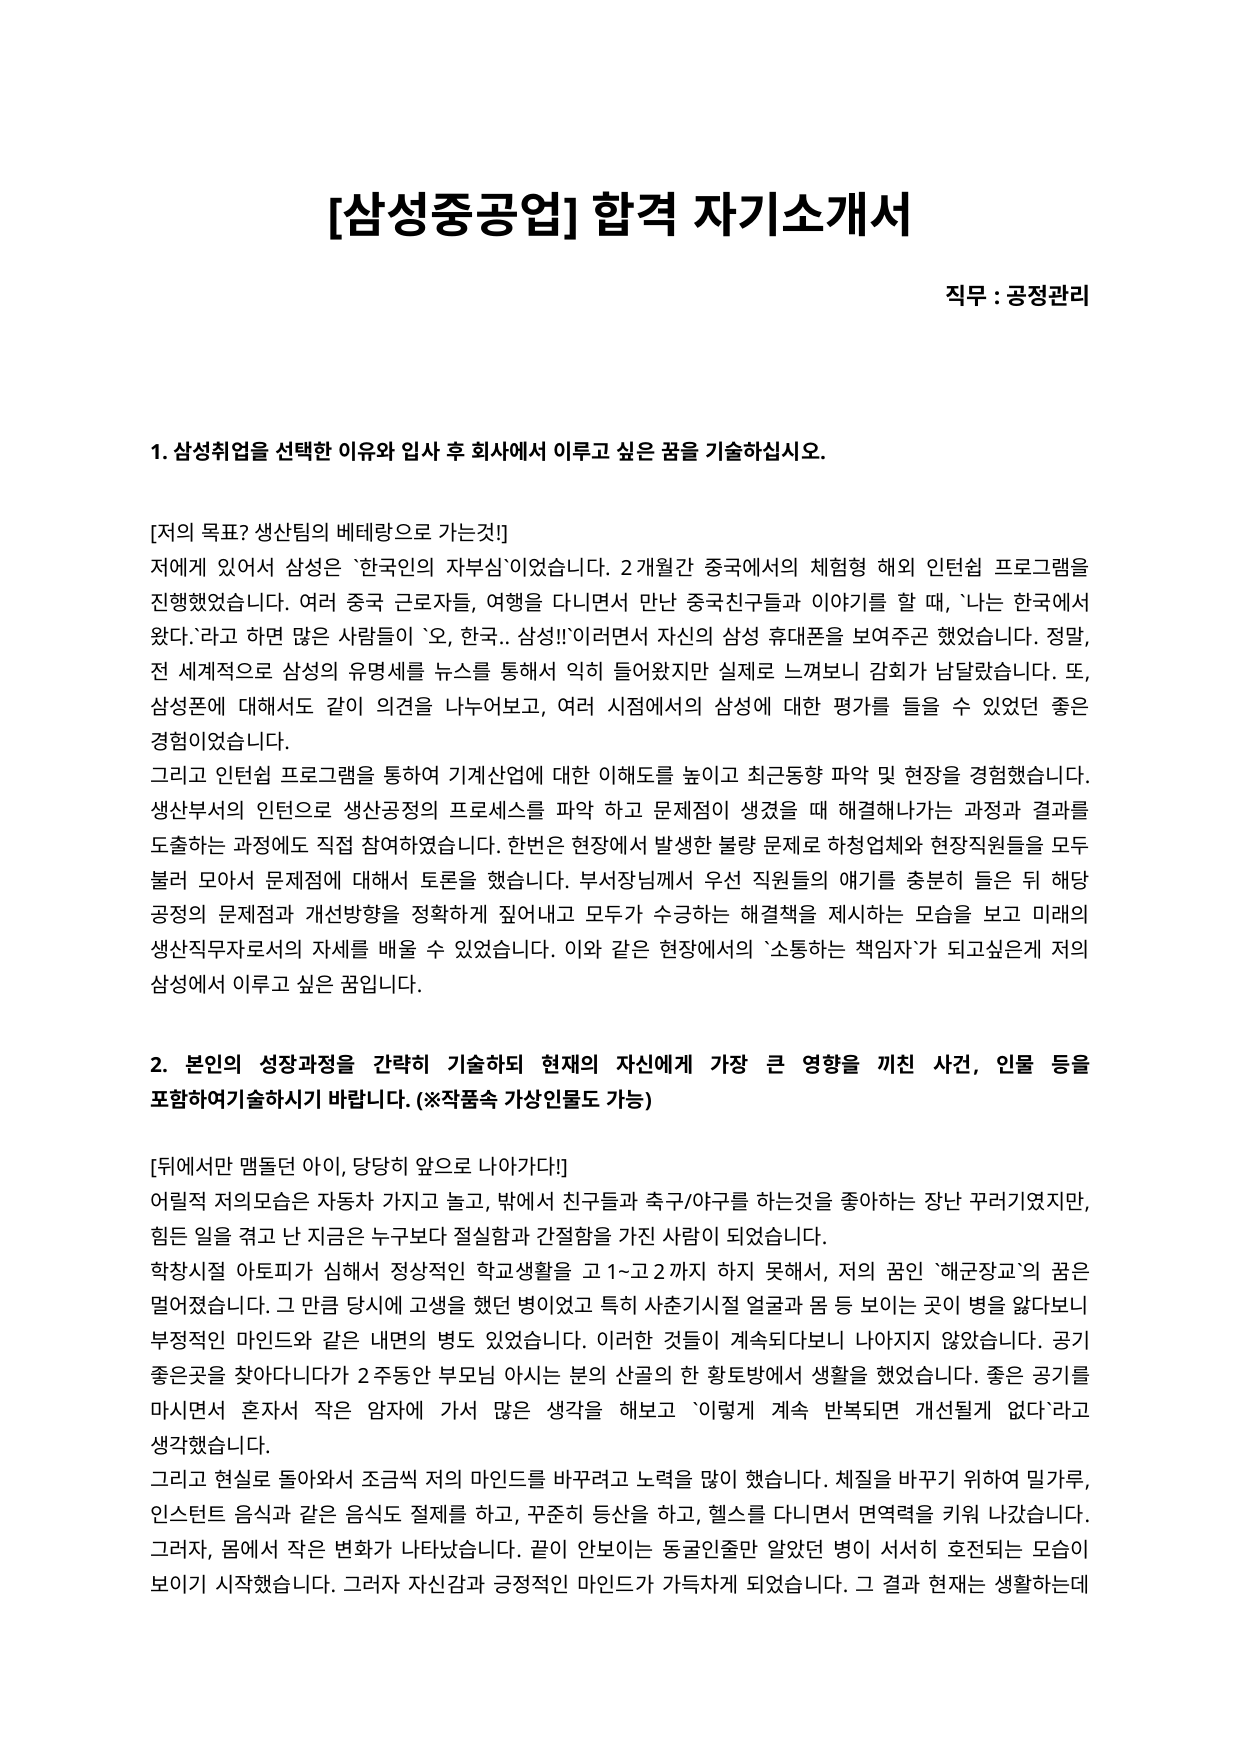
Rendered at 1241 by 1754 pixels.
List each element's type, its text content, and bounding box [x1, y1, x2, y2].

text 직무 : 공정관리 [150, 278, 1090, 311]
text 학창시절 아토피가 심해서 정상적인 학교생활을 고1~고2까지 하지 못해서, 저의 꿈인 `해군장교`의 꿈은 멀어졌습니다. 그 만큼 당시에 고생을 했던 병이었고 특히 사춘기시절 얼굴과 몸 등 보이는 곳이 병을 앓다보니 부정적인 마인드와 같은 내면의 병도 있었습니다. 이러한 것들이 계속되다보니 나아지지 않았습니다. 공기 좋은곳을 찾아다니다가 2주동안 부모님 아시는 분의 산골의 한 황토방에서 생활을 했었습니다. 좋은 공기를 마시면서 혼자서 작은 암자에 가서 많은 생각을 해보고 `이렇게 계속 반복되면 개선될게 없다`라고 생각했습니다. [150, 1255, 1090, 1459]
text 그리고 인턴쉽 프로그램을 통하여 기계산업에 대한 이해도를 높이고 최근동향 파악 및 현장을 경험했습니다. 생산부서의 인턴으로 생산공정의 프로세스를 파악 하고 문제점이 생겼을 때 해결해나가는 과정과 결과를 도출하는 과정에도 직접 참여하였습니다. 한번은 현장에서 발생한 불량 문제로 하청업체와 현장직원들을 모두 불러 모아서 문제점에 대해서 토론을 했습니다. 부서장님께서 우선 직원들의 얘기를 충분히 들은 뒤 해당 공정의 문제점과 개선방향을 정확하게 짚어내고 모두가 수긍하는 해결책을 제시하는 모습을 보고 미래의 생산직무자로서의 자세를 배울 수 있었습니다. 이와 같은 현장에서의 `소통하는 책임자`가 되고싶은게 저의 삼성에서 이루고 싶은 꿈입니다. [150, 760, 1090, 998]
text 1. 삼성취업을 선택한 이유와 입사 후 회사에서 이루고 싶은 꿈을 기술하십시오. [150, 435, 1090, 465]
text [저의 목표? 생산팀의 베테랑으로 가는것!] 저에게 있어서 삼성은 `한국인의 자부심`이었습니다. 2개월간 중국에서의 체험형 해외 인턴쉽 프로그램을 진행했었습니다. 여러 중국 근로자들, 여행을 다니면서 만난 중국친구들과 이야기를 할 때, `나는 한국에서 왔다.`라고 하면 많은 사람들이 `오, 한국.. 삼성!!`이러면서 자신의 삼성 휴대폰을 보여주곤 했었습니다. 정말, 전 세계적으로 삼성의 유명세를 뉴스를 통해서 익히 들어왔지만 실제로 느껴보니 감회가 남달랐습니다. 또, 삼성폰에 대해서도 같이 의견을 나누어보고, 여러 시점에서의 삼성에 대한 평가를 들을 수 있었던 좋은 경험이었습니다. [150, 516, 1090, 755]
text [삼성중공업] 합격 자기소개서 [150, 177, 1090, 247]
text 2. 본인의 성장과정을 간략히 기술하되 현재의 자신에게 가장 큰 영향을 끼친 사건, 인물 등을 포함하여기술하시기 바랍니다. (※작품속 가상인물도 가능) [뒤에서만 맴돌던 아이, 당당히 앞으로 나아가다!] 어릴적 저의모습은 자동차 가지고 놀고, 밖에서 친구들과 축구/야구를 하는것을 좋아하는 장난 꾸러기였지만, 힘든 일을 겪고 난 지금은 누구보다 절실함과 간절함을 가진 사람이 되었습니다. [150, 1048, 1090, 1251]
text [150, 1464, 1090, 1598]
